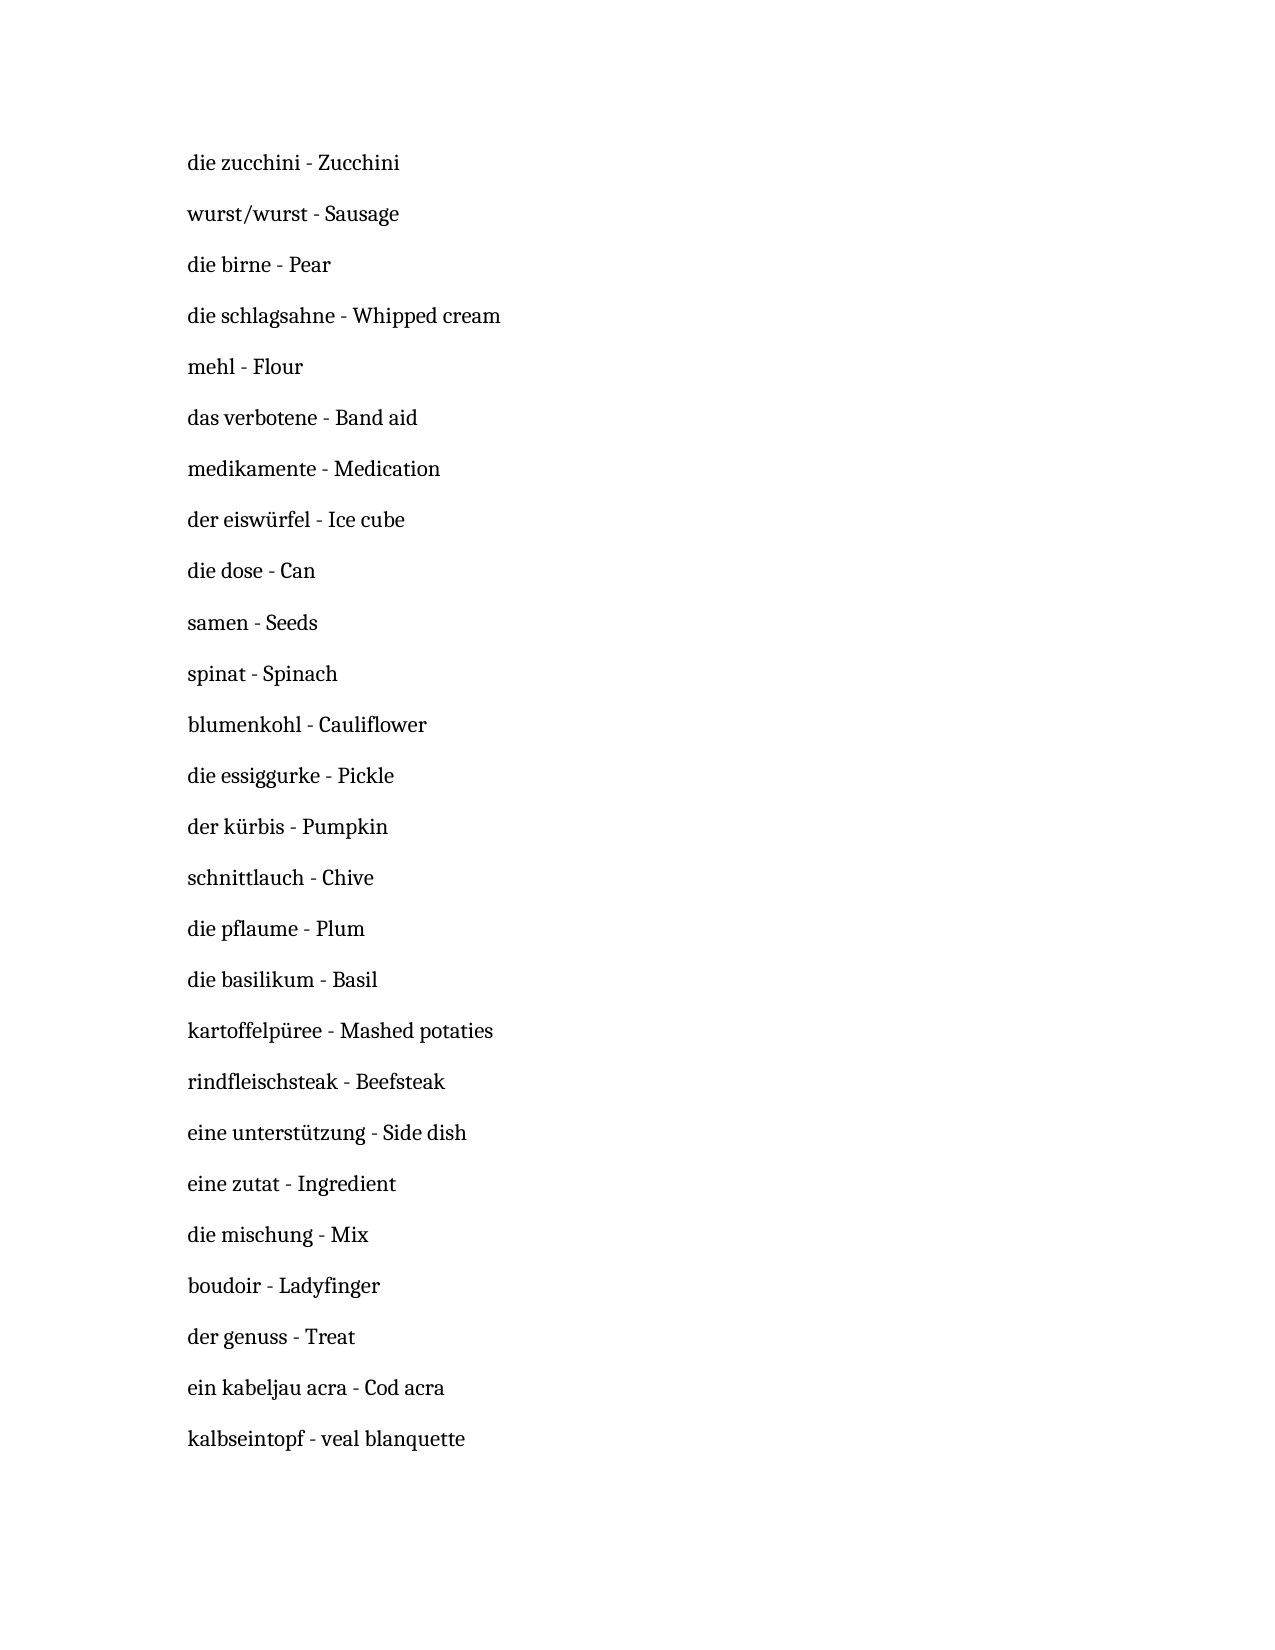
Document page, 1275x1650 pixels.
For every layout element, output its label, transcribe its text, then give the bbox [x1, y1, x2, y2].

text rindfleischsteak - Beefsteak [187, 1069, 1087, 1095]
text die dose - Can [187, 558, 1087, 585]
text schnittlauch - Chive [187, 864, 1087, 891]
text samen - Seeds [187, 609, 1087, 636]
text der genuss - Treat [187, 1324, 1087, 1350]
text kalbseintopf - veal blanquette [187, 1426, 1087, 1452]
text medikamente - Medication [187, 456, 1087, 483]
text spinat - Spinach [187, 660, 1087, 687]
text die birne - Pear [187, 252, 1087, 278]
text die essiggurke - Pickle [187, 762, 1087, 789]
text ein kabeljau acra - Cod acra [187, 1375, 1087, 1401]
text die mischung - Mix [187, 1222, 1087, 1248]
text das verbotene - Band aid [187, 405, 1087, 432]
text blumenkohl - Cauliflower [187, 711, 1087, 738]
text die pflaume - Plum [187, 916, 1087, 942]
text der kürbis - Pumpkin [187, 813, 1087, 840]
text eine zutat - Ingredient [187, 1171, 1087, 1197]
text der eiswürfel - Ice cube [187, 507, 1087, 534]
text die schlagsahne - Whipped cream [187, 303, 1087, 329]
text die basilikum - Basil [187, 967, 1087, 993]
text eine unterstützung - Side dish [187, 1120, 1087, 1146]
text boudoir - Ladyfinger [187, 1273, 1087, 1299]
text kartoffelpüree - Mashed potaties [187, 1018, 1087, 1044]
text wurst/wurst - Sausage [187, 201, 1087, 227]
text die zucchini - Zucchini [187, 150, 1087, 176]
text mehl - Flour [187, 354, 1087, 381]
